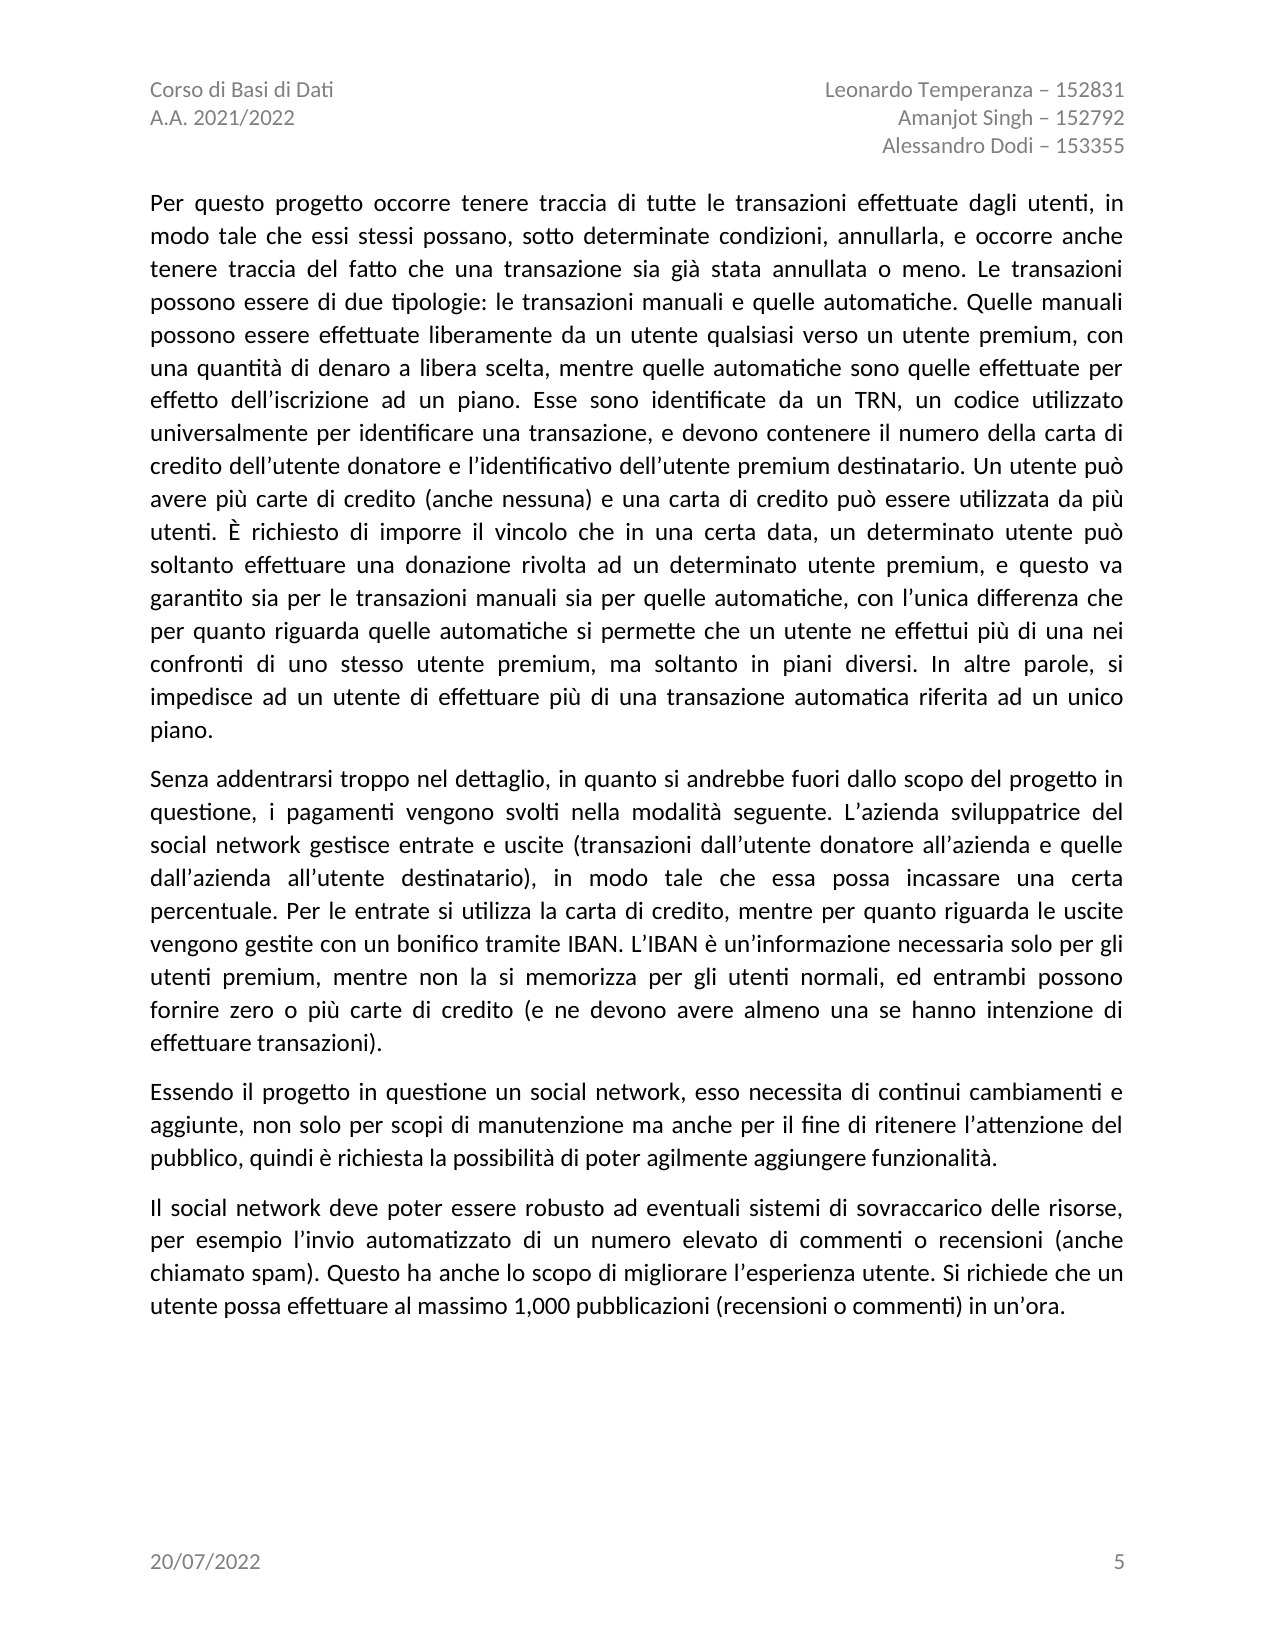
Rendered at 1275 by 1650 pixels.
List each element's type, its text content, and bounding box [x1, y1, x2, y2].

text Per questo progetto occorre tenere traccia di tutte le transazioni effettuate dagli utenti, in modo tale che essi stessi possano, sotto determinate condizioni, annullarla, e occorre anche tenere traccia del fatto che una transazione sia già stata annullata o meno. Le transazioni possono essere di due tipologie: le transazioni manuali e quelle automatiche. Quelle manuali possono essere effettuate liberamente da un utente qualsiasi verso un utente premium, con una quantità di denaro a libera scelta, mentre quelle automatiche sono quelle effettuate per effetto dell’iscrizione ad un piano. Esse sono identificate da un TRN, un codice utilizzato universalmente per identificare una transazione, e devono contenere il numero della carta di credito dell’utente donatore e l’identificativo dell’utente premium destinatario. Un utente può avere più carte di credito (anche nessuna) e una carta di credito può essere utilizzata da più utenti. È richiesto di imporre il vincolo che in una certa data, un determinato utente può soltanto effettuare una donazione rivolta ad un determinato utente premium, e questo va garantito sia per le transazioni manuali sia per quelle automatiche, con l’unica differenza che per quanto riguarda quelle automatiche si permette che un utente ne effettui più di una nei confronti di uno stesso utente premium, ma soltanto in piani diversi. In altre parole, si impedisce ad un utente di effettuare più di una transazione automatica riferita ad un unico piano. [150, 187, 1125, 744]
text Il social network deve poter essere robusto ad eventuali sistemi di sovraccarico delle risorse, per esempio l’invio automatizzato di un numero elevato di commenti o recensioni (anche chiamato spam). Questo ha anche lo scopo di migliorare l’esperienza utente. Si richiede che un utente possa effettuare al massimo 1,000 pubblicazioni (recensioni o commenti) in un’ora. [150, 1192, 1125, 1321]
text Senza addentrarsi troppo nel dettaglio, in quanto si andrebbe fuori dallo scopo del progetto in questione, i pagamenti vengono svolti nella modalità seguente. L’azienda sviluppatrice del social network gestisce entrate e uscite (transazioni dall’utente donatore all’azienda e quelle dall’azienda all’utente destinatario), in modo tale che essa possa incassare una certa percentuale. Per le entrate si utilizza la carta di credito, mentre per quanto riguarda le uscite vengono gestite con un bonifico tramite IBAN. L’IBAN è un’informazione necessaria solo per gli utenti premium, mentre non la si memorizza per gli utenti normali, ed entrambi possono fornire zero o più carte di credito (e ne devono avere almeno una se hanno intenzione di effettuare transazioni). [150, 763, 1125, 1057]
text Essendo il progetto in questione un social network, esso necessita di continui cambiamenti e aggiunte, non solo per scopi di manutenzione ma anche per il fine di ritenere l’attenzione del pubblico, quindi è richiesta la possibilità di poter agilmente aggiungere funzionalità. [150, 1076, 1125, 1173]
